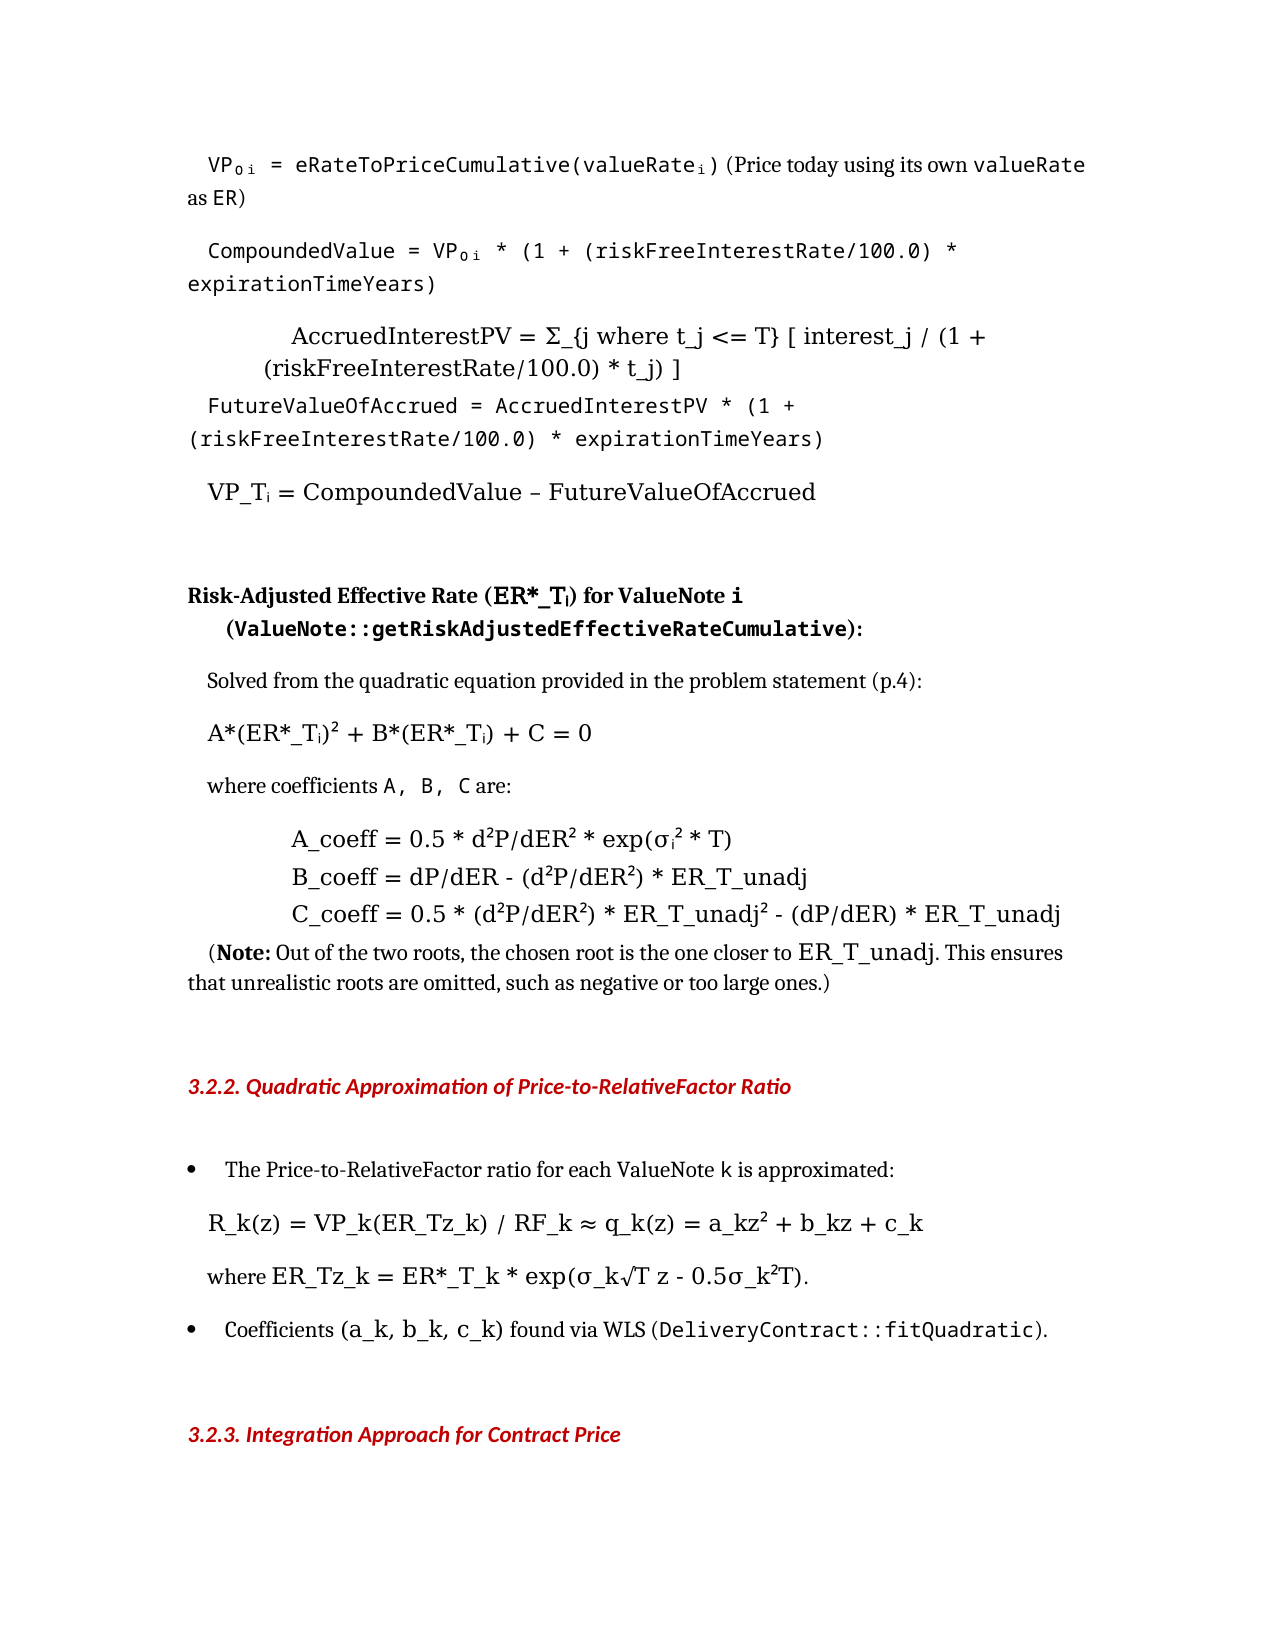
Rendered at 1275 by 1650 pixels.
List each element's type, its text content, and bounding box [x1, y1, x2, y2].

text FutureValueOfAccrued = AccruedInterestPV * (1 + (riskFreeInterestRate/100.0) * expirationTimeYears) [187, 391, 1087, 452]
subtitle 3.2.2. Quadratic Approximation of Price-to-RelativeFactor Ratio [187, 1072, 1087, 1100]
text C_coeff = 0.5 * (d²P/dER²) * ER_T_unadj² - (dP/dER) * ER_T_unadj [262, 900, 1087, 928]
list The Price-to-RelativeFactor ratio for each ValueNote k is approximated: [187, 1156, 1087, 1184]
subtitle 3.2.3. Integration Approach for Contract Price [187, 1420, 1087, 1448]
text B_coeff = dP/dER - (d²P/dER²) * ER_T_unadj [262, 862, 1087, 890]
text Solved from the quadratic equation provided in the problem statement (p.4): [187, 667, 1087, 694]
list Coefficients (a_k, b_k, c_k) found via WLS (DeliveryContract::fitQuadratic). [187, 1315, 1087, 1344]
text (Note: Out of the two roots, the chosen root is the one closer to ER_T_unadj. This ensures that unrealistic roots are omitted, such as negative or too large ones.) [187, 938, 1087, 997]
list Risk-Adjusted Effective Rate (ER*_Tᵢ) for ValueNote i (ValueNote::getRiskAdjustedEffectiveRateCumulative): [187, 581, 1087, 642]
text CompoundedValue = VP₀ᵢ * (1 + (riskFreeInterestRate/100.0) * expirationTimeYears) [187, 236, 1087, 297]
text R_k(z) = VP_k(ER_Tz_k) / RF_k ≈ q_k(z) = a_kz² + b_kz + c_k [187, 1209, 1087, 1236]
text A_coeff = 0.5 * d²P/dER² * exp(σᵢ² * T) [262, 824, 1087, 852]
text VP₀ᵢ = eRateToPriceCumulative(valueRateᵢ) (Price today using its own valueRate as ER) [187, 150, 1087, 211]
text where coefficients A, B, C are: [187, 771, 1087, 799]
text VP_Tᵢ = CompoundedValue – FutureValueOfAccrued [187, 477, 1087, 505]
text AccruedInterestPV = Σ_{j where t_j <= T} [ interest_j / (1 + (riskFreeInterestRate/100.0) * t_j) ] [262, 322, 1087, 381]
text A*(ER*_Tᵢ)² + B*(ER*_Tᵢ) + C = 0 [187, 718, 1087, 746]
text where ER_Tz_k = ER*_T_k * exp(σ_k√T z - 0.5σ_k²T). [187, 1261, 1087, 1290]
